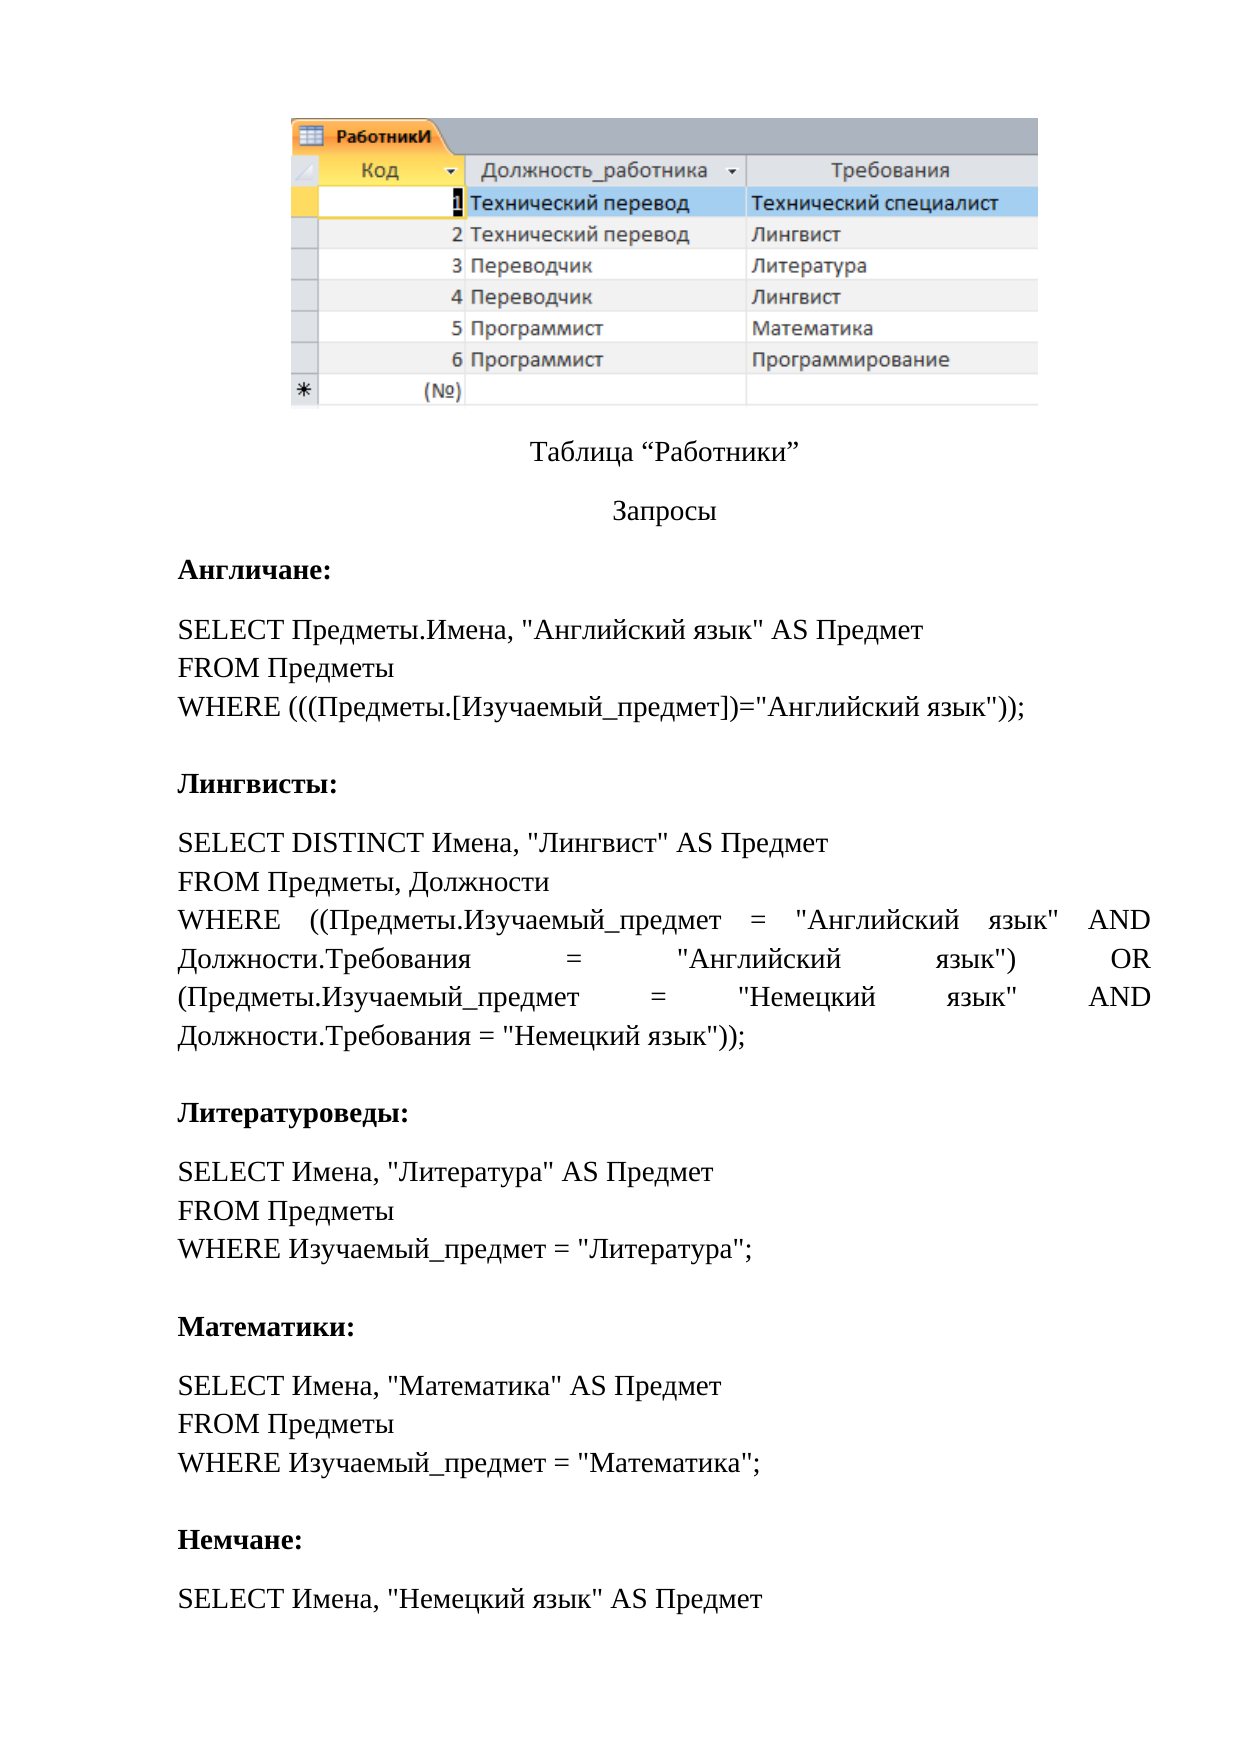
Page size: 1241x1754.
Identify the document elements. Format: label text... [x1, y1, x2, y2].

text Математики: [177, 1309, 1152, 1342]
text Англичане: [177, 552, 1152, 586]
text WHERE ((Предметы.Изучаемый_предмет = "Английский язык" AND Должности.Требования = "Английский язык") OR (Предметы.Изучаемый_предмет = "Немецкий язык" AND Должности.Требования = "Немецкий язык")); [177, 902, 1152, 1052]
text SELECT Имена, "Математика" AS Предмет [177, 1368, 1152, 1402]
text Таблица “Работники” [177, 434, 1152, 467]
text FROM Предметы [177, 650, 1152, 684]
text Литературоведы: [177, 1095, 1152, 1129]
text FROM Предметы, Должности [177, 864, 1152, 897]
text SELECT DISTINCT Имена, "Лингвист" AS Предмет [177, 825, 1152, 859]
text SELECT Предметы.Имена, "Английский язык" AS Предмет [177, 612, 1152, 645]
text Запросы [177, 493, 1152, 527]
text WHERE (((Предметы.[Изучаемый_предмет])="Английский язык")); [177, 689, 1152, 722]
text FROM Предметы [177, 1407, 1152, 1440]
text Лингвисты: [177, 766, 1152, 799]
text SELECT Имена, "Немецкий язык" AS Предмет [177, 1582, 1152, 1615]
text WHERE Изучаемый_предмет = "Математика"; [177, 1445, 1152, 1479]
text WHERE Изучаемый_предмет = "Литература"; [177, 1232, 1152, 1265]
text SELECT Имена, "Литература" AS Предмет [177, 1154, 1152, 1188]
text Немчане: [177, 1522, 1152, 1556]
text FROM Предметы [177, 1193, 1152, 1227]
picture [291, 118, 1038, 409]
